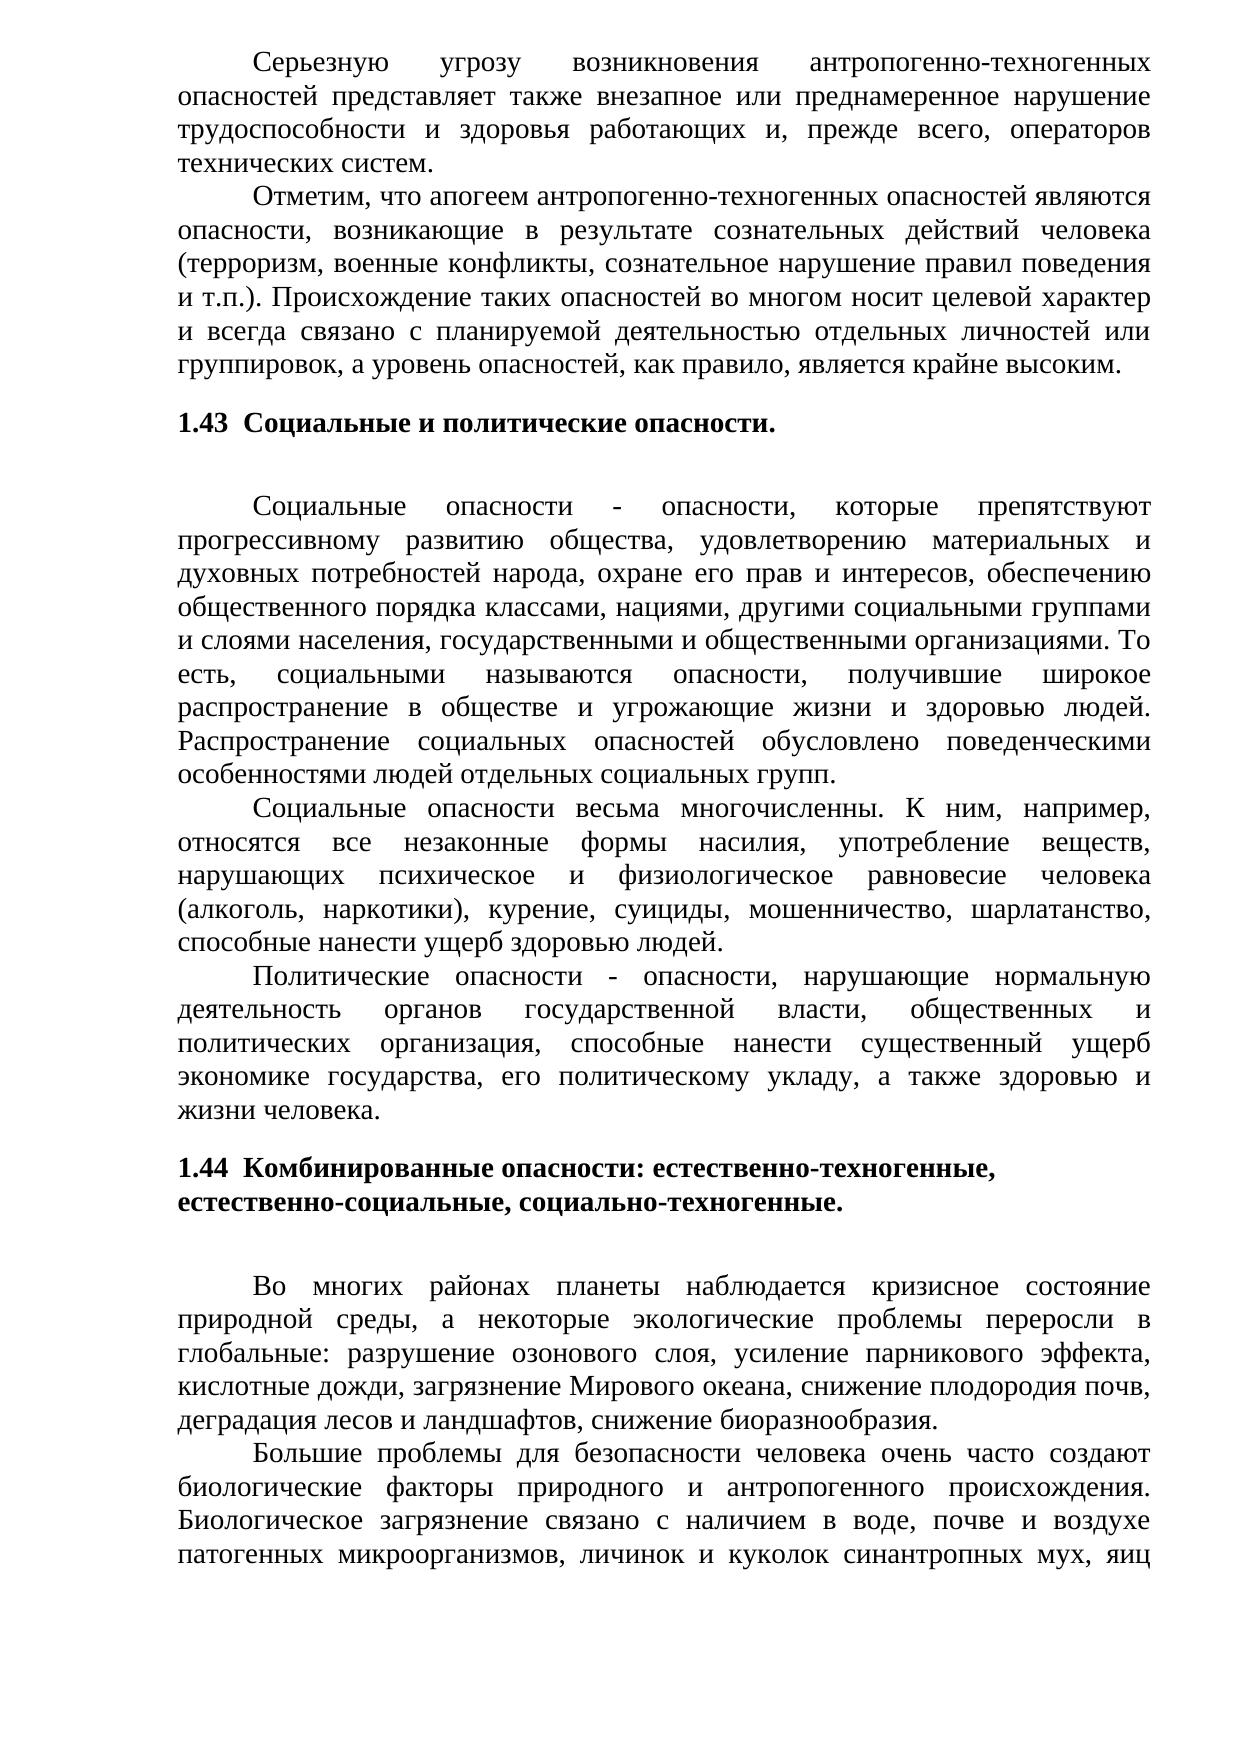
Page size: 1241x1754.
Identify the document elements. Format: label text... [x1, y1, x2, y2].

text Социальные опасности - опасности, которые препятствуют прогрессивному развитию общества, удовлетворению материальных и духовных потребностей народа, охране его прав и интересов, обеспечению общественного порядка классами, нациями, другими социальными группами и слоями населения, государственными и общественными организациями. То есть, социальными называются опасности, получившие широкое распространение в обществе и угрожающие жизни и здоровью людей. Распространение социальных опасностей обусловлено поведенческими особенностями людей отдельных социальных групп. [177, 488, 1152, 790]
text Социальные и политические опасности. [177, 405, 1152, 438]
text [177, 1435, 1152, 1569]
text Комбинированные опасности: естественно-техногенные, естественно-социальные, социально-техногенные. [177, 1151, 1152, 1218]
text Социальные опасности весьма многочисленны. К ним, например, относятся все незаконные формы насилия, употребление веществ, нарушающих психическое и физиологическое равновесие человека (алкоголь, наркотики), курение, суициды, мошенничество, шарлатанство, способные нанести ущерб здоровью людей. [177, 790, 1152, 958]
text Во многих районах планеты наблюдается кризисное состояние природной среды, а некоторые экологические проблемы переросли в глобальные: разрушение озонового слоя, усиление парникового эффекта, кислотные дожди, загрязнение Мирового океана, снижение плодородия почв, деградация лесов и ландшафтов, снижение биоразнообразия. [177, 1268, 1152, 1435]
text Серьезную угрозу возникновения антропогенно-техногенных опасностей представляет также внезапное или преднамеренное нарушение трудоспособности и здоровья работающих и, прежде всего, операторов технических систем. [177, 44, 1152, 178]
text Политические опасности - опасности, нарушающие нормальную деятельность органов государственной власти, общественных и политических организация, способные нанести существенный ущерб экономике государства, его политическому укладу, а также здоровью и жизни человека. [177, 958, 1152, 1126]
text Отметим, что апогеем антропогенно-техногенных опасностей являются опасности, возникающие в результате сознательных действий человека (терроризм, военные конфликты, сознательное нарушение правил поведения и т.п.). Происхождение таких опасностей во многом носит целевой характер и всегда связано с планируемой деятельностью отдельных личностей или группировок, а уровень опасностей, как правило, является крайне высоким. [177, 178, 1152, 380]
